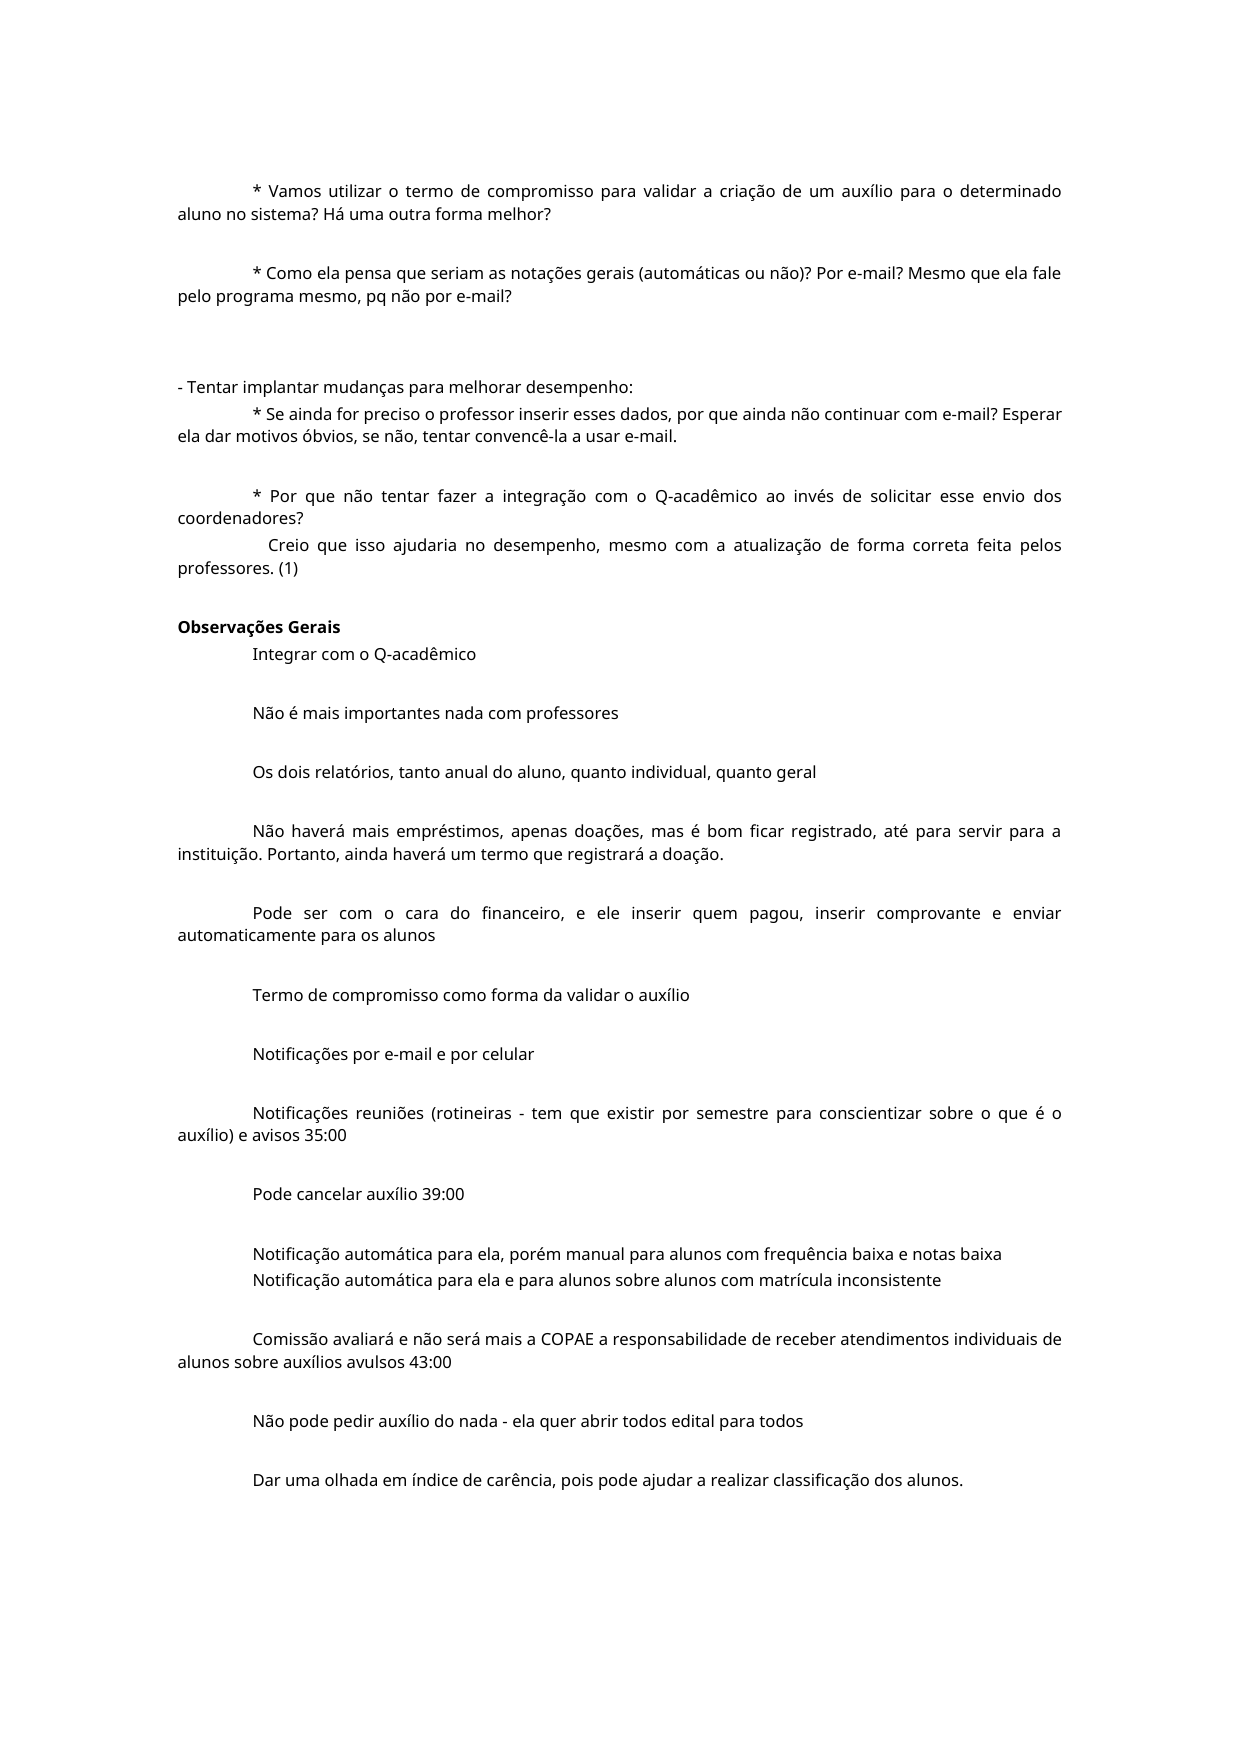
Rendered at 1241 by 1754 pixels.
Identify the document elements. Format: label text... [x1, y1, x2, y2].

text Notificação automática para ela e para alunos sobre alunos com matrícula inconsistente [177, 1269, 1063, 1292]
text Não haverá mais empréstimos, apenas doações, mas é bom ficar registrado, até para servir para a instituição. Portanto, ainda haverá um termo que registrará a doação. [177, 819, 1063, 865]
text Pode cancelar auxílio 39:00 [177, 1183, 1063, 1206]
text * Vamos utilizar o termo de compromisso para validar a criação de um auxílio para o determinado aluno no sistema? Há uma outra forma melhor? [177, 180, 1063, 225]
text - Tentar implantar mudanças para melhorar desempenho: [177, 376, 1063, 398]
text Integrar com o Q-acadêmico [177, 642, 1063, 665]
text Notificações reuniões (rotineiras - tem que existir por semestre para conscientizar sobre o que é o auxílio) e avisos 35:00 [177, 1101, 1063, 1147]
text Observações Gerais [177, 616, 1063, 638]
text Não pode pedir auxílio do nada - ela quer abrir todos edital para todos [177, 1410, 1063, 1432]
text Comissão avaliará e não será mais a COPAE a responsabilidade de receber atendimentos individuais de alunos sobre auxílios avulsos 43:00 [177, 1328, 1063, 1373]
text Não é mais importantes nada com professores [177, 701, 1063, 724]
text * Se ainda for preciso o professor inserir esses dados, por que ainda não continuar com e-mail? Esperar ela dar motivos óbvios, se não, tentar convencê-la a usar e-mail. [177, 402, 1063, 448]
text * Como ela pensa que seriam as notações gerais (automáticas ou não)? Por e-mail? Mesmo que ela fale pelo programa mesmo, pq não por e-mail? [177, 262, 1063, 307]
text * Por que não tentar fazer a integração com o Q-acadêmico ao invés de solicitar esse envio dos coordenadores? [177, 484, 1063, 529]
text Notificações por e-mail e por celular [177, 1042, 1063, 1065]
text Termo de compromisso como forma da validar o auxílio [177, 983, 1063, 1006]
text Creio que isso ajudaria no desempenho, mesmo com a atualização de forma correta feita pelos professores. (1) [177, 534, 1063, 579]
text Os dois relatórios, tanto anual do aluno, quanto individual, quanto geral [177, 761, 1063, 783]
text Pode ser com o cara do financeiro, e ele inserir quem pagou, inserir comprovante e enviar automaticamente para os alunos [177, 901, 1063, 947]
text Dar uma olhada em índice de carência, pois pode ajudar a realizar classificação dos alunos. [177, 1469, 1063, 1492]
text Notificação automática para ela, porém manual para alunos com frequência baixa e notas baixa [177, 1242, 1063, 1265]
